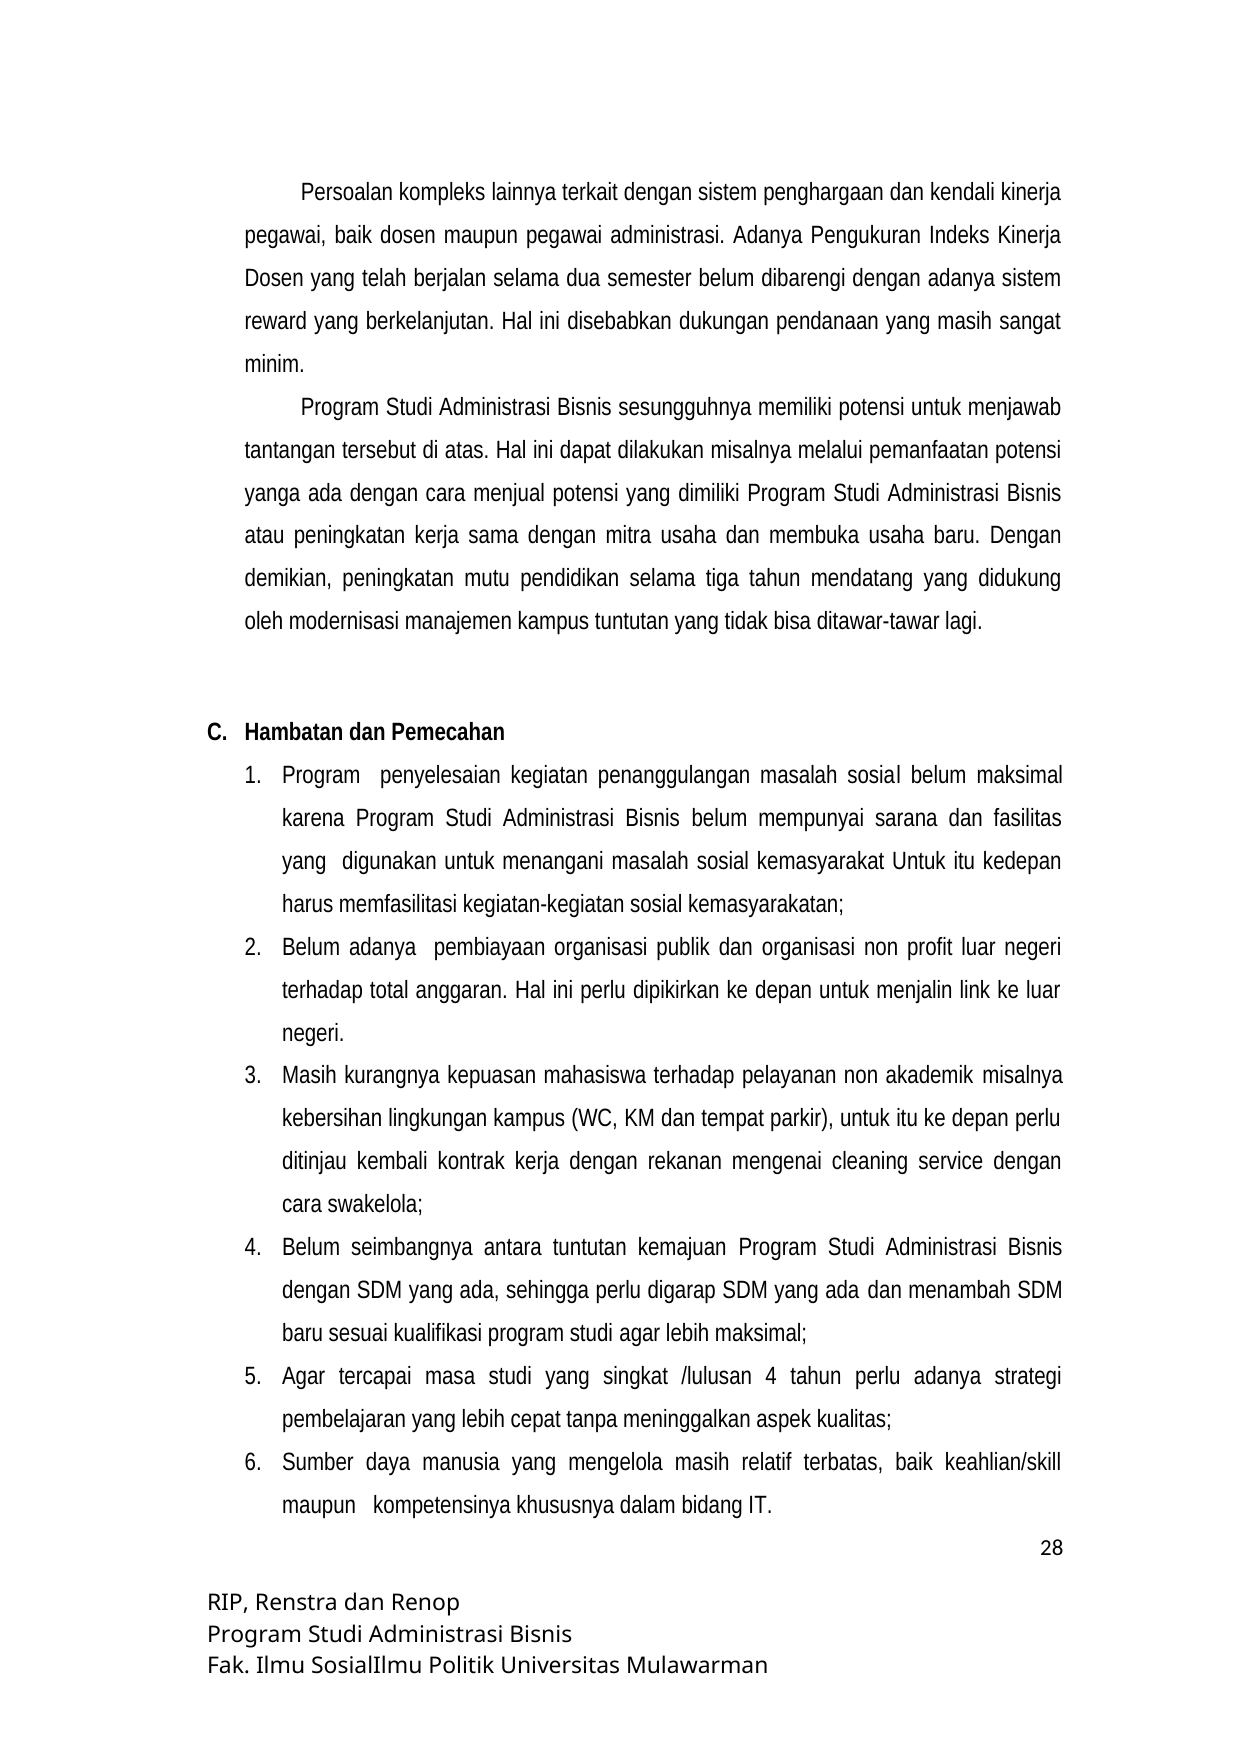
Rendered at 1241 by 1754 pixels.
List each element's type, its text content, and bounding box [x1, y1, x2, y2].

list Hambatan dan Pemecahan [207, 717, 1063, 746]
list Sumber daya manusia yang mengelola masih relatif terbatas, baik keahlian/skill maupun kompetensinya khususnya dalam bidang IT. [244, 1447, 1063, 1518]
list Belum adanya pembiayaan organisasi publik dan organisasi non profit luar negeri terhadap total anggaran. Hal ini perlu dipikirkan ke depan untuk menjalin link ke luar negeri. [244, 932, 1063, 1046]
text Persoalan kompleks lainnya terkait dengan sistem penghargaan dan kendali kinerja pegawai, baik dosen maupun pegawai administrasi. Adanya Pengukuran Indeks Kinerja Dosen yang telah berjalan selama dua semester belum dibarengi dengan adanya sistem reward yang berkelanjutan. Hal ini disebabkan dukungan pendanaan yang masih sangat minim. [244, 177, 1063, 377]
list Agar tercapai masa studi yang singkat /lulusan 4 tahun perlu adanya strategi pembelajaran yang lebih cepat tanpa meninggalkan aspek kualitas; [244, 1361, 1063, 1432]
list Belum seimbangnya antara tuntutan kemajuan Program Studi Administrasi Bisnis dengan SDM yang ada, sehingga perlu digarap SDM yang ada dan menambah SDM baru sesuai kualifikasi program studi agar lebih maksimal; [244, 1232, 1063, 1347]
list Program penyelesaian kegiatan penanggulangan masalah sosial belum maksimal karena Program Studi Administrasi Bisnis belum mempunyai sarana dan fasilitas yang digunakan untuk menangani masalah sosial kemasyarakat Untuk itu kedepan harus memfasilitasi kegiatan-kegiatan sosial kemasyarakatan; [244, 760, 1063, 917]
text Program Studi Administrasi Bisnis sesungguhnya memiliki potensi untuk menjawab tantangan tersebut di atas. Hal ini dapat dilakukan misalnya melalui pemanfaatan potensi yanga ada dengan cara menjual potensi yang dimiliki Program Studi Administrasi Bisnis atau peningkatan kerja sama dengan mitra usaha dan membuka usaha baru. Dengan demikian, peningkatan mutu pendidikan selama tiga tahun mendatang yang didukung oleh modernisasi manajemen kampus tuntutan yang tidak bisa ditawar-tawar lagi. [244, 392, 1063, 635]
list Masih kurangnya kepuasan mahasiswa terhadap pelayanan non akademik misalnya kebersihan lingkungan kampus (WC, KM dan tempat parkir), untuk itu ke depan perlu ditinjau kembali kontrak kerja dengan rekanan mengenai cleaning service dengan cara swakelola; [244, 1061, 1063, 1218]
